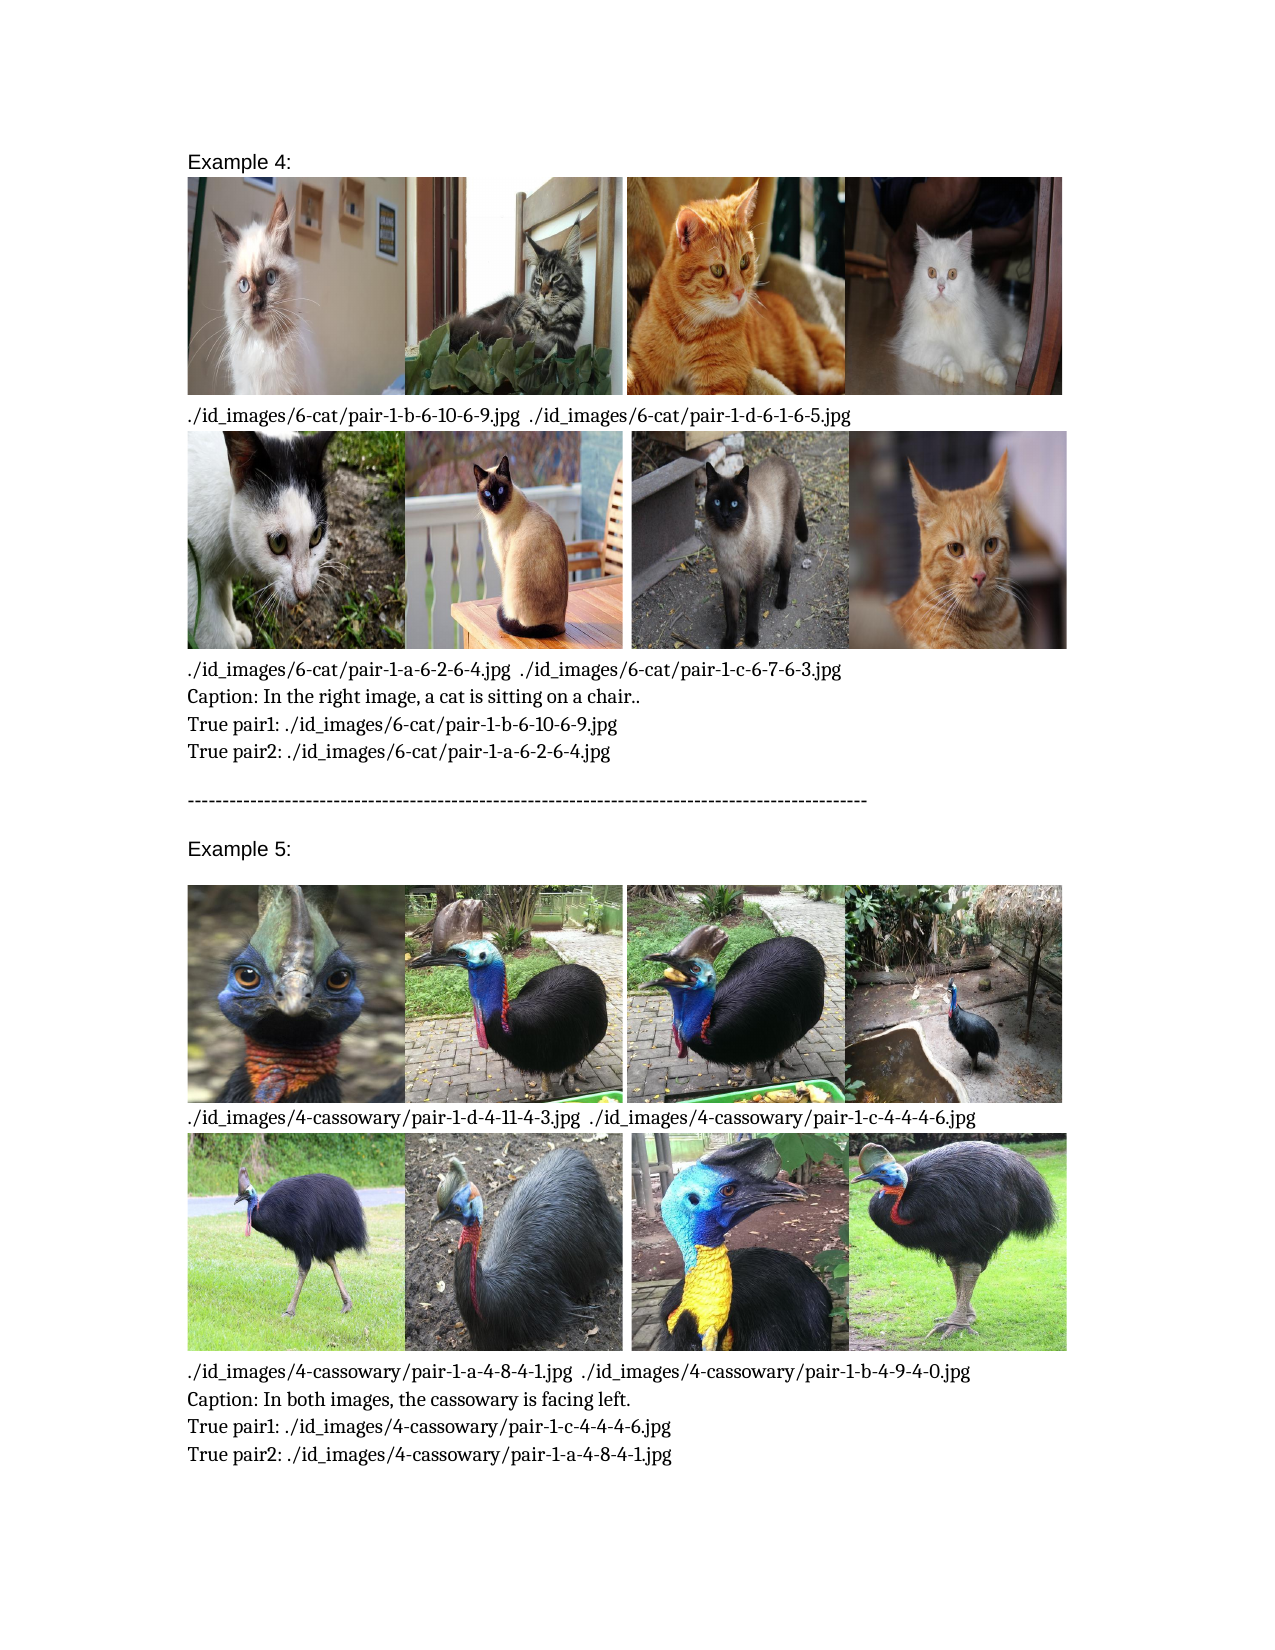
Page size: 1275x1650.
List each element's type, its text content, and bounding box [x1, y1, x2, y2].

text Example 5: [187, 837, 1087, 861]
picture [187, 1133, 623, 1351]
picture [187, 885, 623, 1103]
picture [631, 431, 1067, 649]
picture [627, 885, 1063, 1103]
text -------------------------------------------------------------------------------------------------- [187, 788, 1087, 812]
picture [627, 177, 1063, 395]
picture [187, 177, 623, 395]
picture [187, 431, 623, 649]
picture [631, 1133, 1067, 1351]
